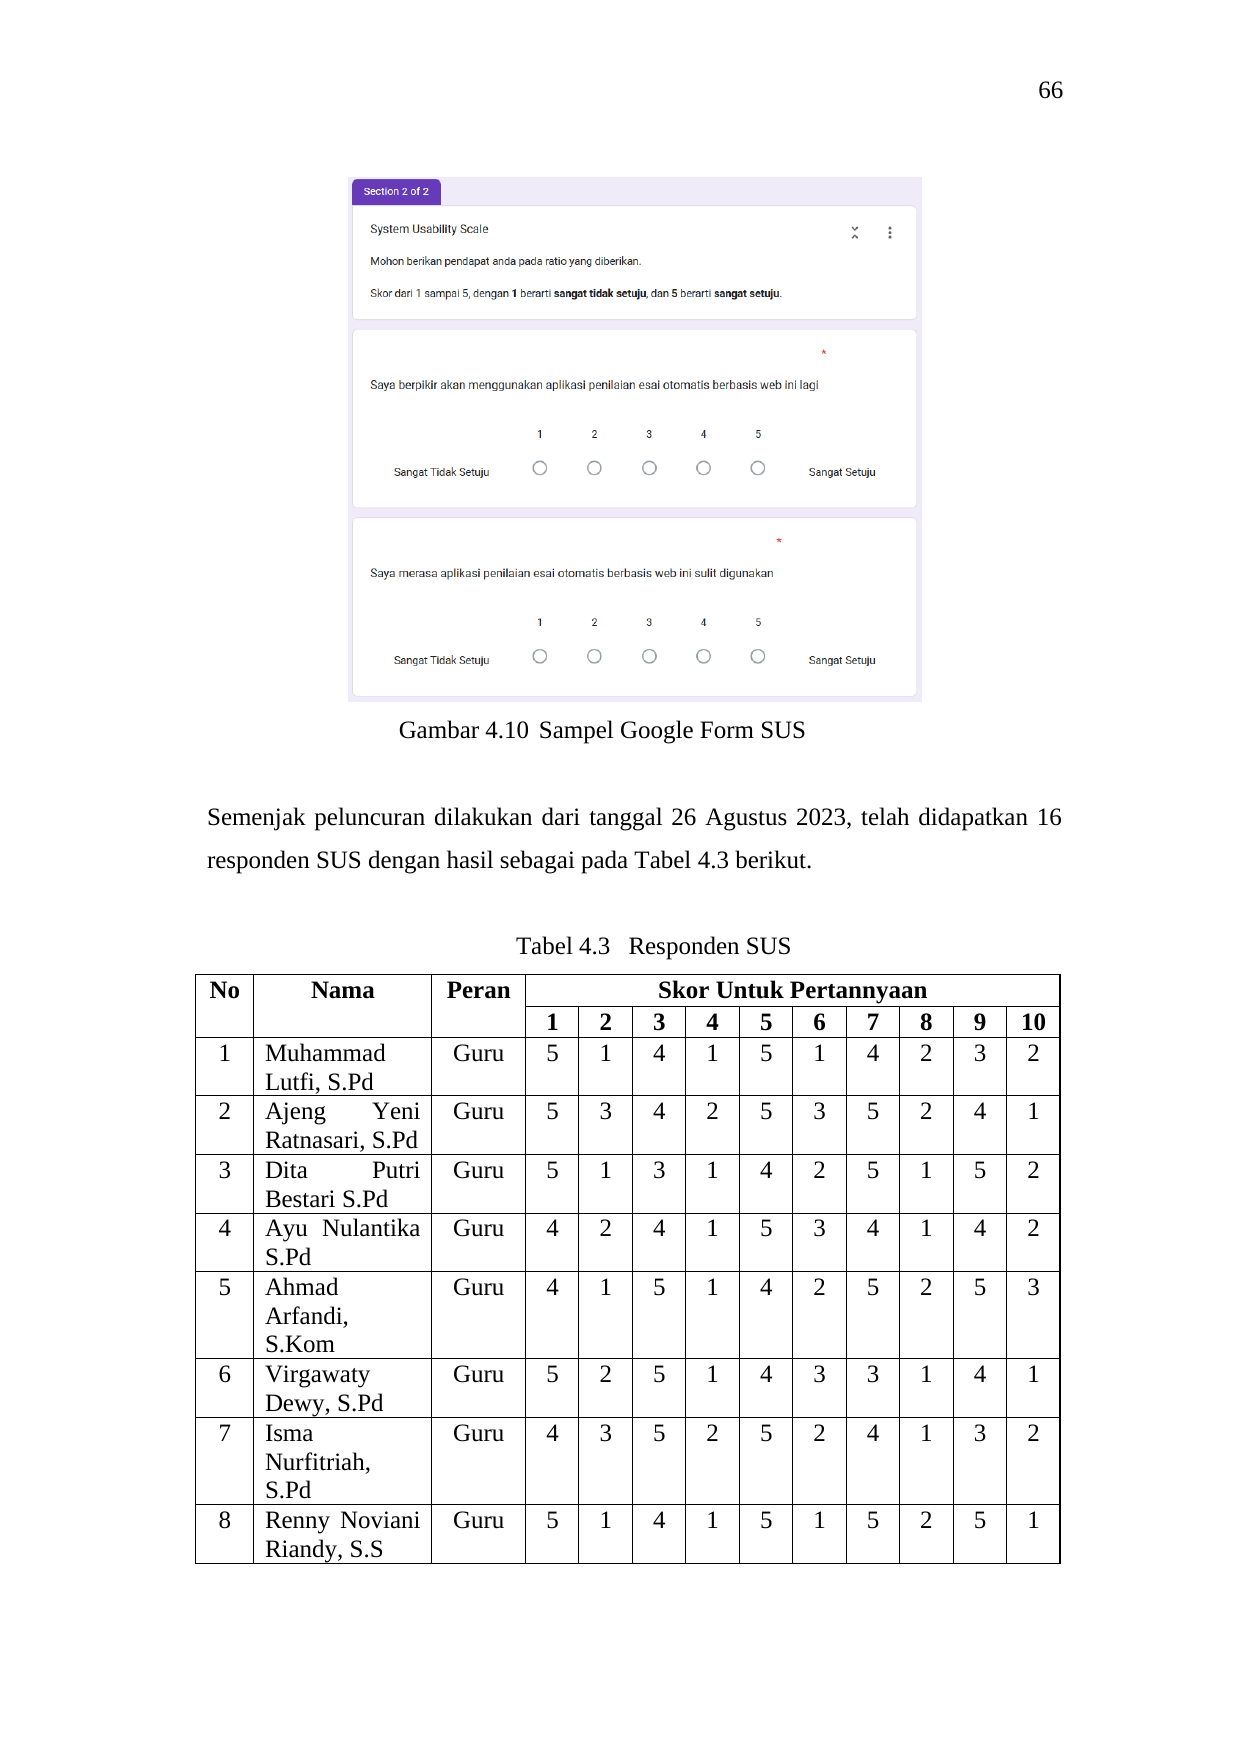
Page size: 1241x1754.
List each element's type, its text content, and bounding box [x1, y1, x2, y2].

table_cell 10 [1007, 1007, 1059, 1037]
table_cell 4 [633, 1505, 685, 1563]
table_cell 1 [1007, 1505, 1059, 1563]
table_cell 1 [579, 1505, 632, 1563]
table_header Peran [432, 975, 525, 1037]
table_cell 5 [526, 1038, 578, 1095]
table_cell Guru [432, 1272, 525, 1358]
table_cell 2 [900, 1272, 953, 1358]
table_cell 2 [579, 1359, 632, 1417]
table_cell 2 [579, 1007, 632, 1037]
table_header Nama [254, 975, 431, 1037]
table_cell 1 [686, 1272, 739, 1358]
table_cell Guru [432, 1096, 525, 1154]
table_cell 3 [954, 1038, 1006, 1095]
table_cell 5 [740, 1038, 792, 1095]
table_cell 1 [526, 1007, 578, 1037]
table_cell 2 [1007, 1155, 1059, 1212]
table_cell 4 [526, 1272, 578, 1358]
table_cell 8 [196, 1505, 253, 1563]
table_cell 5 [847, 1272, 899, 1358]
table_cell 5 [740, 1418, 792, 1504]
table_cell Isma Nurfitriah, S.Pd [254, 1418, 431, 1504]
table_cell 3 [633, 1155, 685, 1212]
table_cell 5 [847, 1096, 899, 1154]
table_cell 4 [847, 1214, 899, 1271]
table_cell 4 [633, 1038, 685, 1095]
table_cell 2 [1007, 1038, 1059, 1095]
table_cell Renny Noviani Riandy, S.S [254, 1505, 431, 1563]
table_cell 5 [526, 1359, 578, 1417]
table_cell Guru [432, 1359, 525, 1417]
table_cell 2 [579, 1214, 632, 1271]
table_cell 5 [633, 1418, 685, 1504]
table_cell 3 [793, 1214, 846, 1271]
table_cell 3 [579, 1096, 632, 1154]
table_header Skor Untuk Pertannyaan [526, 975, 1059, 1006]
table_cell 3 [847, 1359, 899, 1417]
table_cell 2 [686, 1096, 739, 1154]
table_cell 3 [1007, 1272, 1059, 1358]
table_cell 1 [686, 1359, 739, 1417]
table_cell 4 [686, 1007, 739, 1037]
table_cell 5 [954, 1155, 1006, 1212]
table_cell Ahmad Arfandi, S.Kom [254, 1272, 431, 1358]
table_cell 3 [954, 1418, 1006, 1504]
table_cell 3 [793, 1096, 846, 1154]
table_cell 1 [900, 1155, 953, 1212]
table_cell 3 [633, 1007, 685, 1037]
table_cell Guru [432, 1418, 525, 1504]
table_cell 2 [900, 1505, 953, 1563]
table_cell 6 [793, 1007, 846, 1037]
table_cell 5 [526, 1096, 578, 1154]
table_cell 1 [579, 1038, 632, 1095]
table_cell 5 [954, 1272, 1006, 1358]
text Semenjak peluncuran dilakukan dari tanggal 26 Agustus 2023, telah didapatkan 16 responden SUS dengan hasil sebagai pada Tabel 4.3 berikut. [207, 802, 1063, 874]
table_cell 5 [740, 1096, 792, 1154]
table_cell 5 [847, 1155, 899, 1212]
table_cell 4 [954, 1214, 1006, 1271]
table_cell 5 [633, 1272, 685, 1358]
table_cell Ayu Nulantika S.Pd [254, 1214, 431, 1271]
table_cell 9 [954, 1007, 1006, 1037]
text Sampel Google Form SUS [207, 716, 1063, 744]
table_cell Guru [432, 1038, 525, 1095]
table_cell 3 [579, 1418, 632, 1504]
table_header No [196, 975, 253, 1037]
table_cell 5 [526, 1155, 578, 1212]
table_cell 4 [740, 1155, 792, 1212]
table_cell 3 [793, 1359, 846, 1417]
table_cell 4 [847, 1038, 899, 1095]
table_cell 1 [196, 1038, 253, 1095]
table_cell 4 [954, 1359, 1006, 1417]
table_cell 5 [740, 1007, 792, 1037]
table_cell 1 [900, 1214, 953, 1271]
table_cell Guru [432, 1214, 525, 1271]
table_cell 2 [900, 1038, 953, 1095]
table_cell 1 [900, 1418, 953, 1504]
table_cell Guru [432, 1505, 525, 1563]
table_cell 5 [196, 1272, 253, 1358]
table_cell 5 [740, 1214, 792, 1271]
table_cell 4 [526, 1418, 578, 1504]
table_cell 1 [793, 1505, 846, 1563]
table_cell 1 [686, 1038, 739, 1095]
table_cell 1 [686, 1155, 739, 1212]
table_cell 2 [793, 1272, 846, 1358]
table_cell 1 [686, 1505, 739, 1563]
table_cell 7 [196, 1418, 253, 1504]
table_cell 4 [954, 1096, 1006, 1154]
table_cell 2 [793, 1418, 846, 1504]
table_cell 2 [900, 1096, 953, 1154]
table_cell 2 [1007, 1214, 1059, 1271]
table_cell 5 [526, 1505, 578, 1563]
table_cell 1 [793, 1038, 846, 1095]
picture [348, 177, 922, 702]
table_cell 1 [900, 1359, 953, 1417]
table_cell Ajeng Yeni Ratnasari, S.Pd [254, 1096, 431, 1154]
table_cell Dita Putri Bestari S.Pd [254, 1155, 431, 1212]
table_cell 1 [579, 1155, 632, 1212]
table_cell 4 [847, 1418, 899, 1504]
table_cell 1 [579, 1272, 632, 1358]
table_cell 1 [1007, 1096, 1059, 1154]
table_cell 5 [633, 1359, 685, 1417]
table_cell Virgawaty Dewy, S.Pd [254, 1359, 431, 1417]
table_cell 4 [196, 1214, 253, 1271]
table_cell 7 [847, 1007, 899, 1037]
table_cell Muhammad Lutfi, S.Pd [254, 1038, 431, 1095]
table_cell 5 [740, 1505, 792, 1563]
table_cell 4 [633, 1096, 685, 1154]
text Responden SUS [244, 931, 1063, 960]
table_cell 4 [633, 1214, 685, 1271]
table_cell 2 [1007, 1418, 1059, 1504]
table_cell 4 [740, 1272, 792, 1358]
table_cell 6 [196, 1359, 253, 1417]
table_cell 4 [740, 1359, 792, 1417]
table_cell 3 [196, 1155, 253, 1212]
table_cell 8 [900, 1007, 953, 1037]
table_cell 4 [526, 1214, 578, 1271]
table_cell 2 [793, 1155, 846, 1212]
table_cell 2 [686, 1418, 739, 1504]
table_cell Guru [432, 1155, 525, 1212]
table_cell 1 [1007, 1359, 1059, 1417]
table_cell 5 [954, 1505, 1006, 1563]
table_cell 2 [196, 1096, 253, 1154]
table_cell 5 [847, 1505, 899, 1563]
table_cell 1 [686, 1214, 739, 1271]
